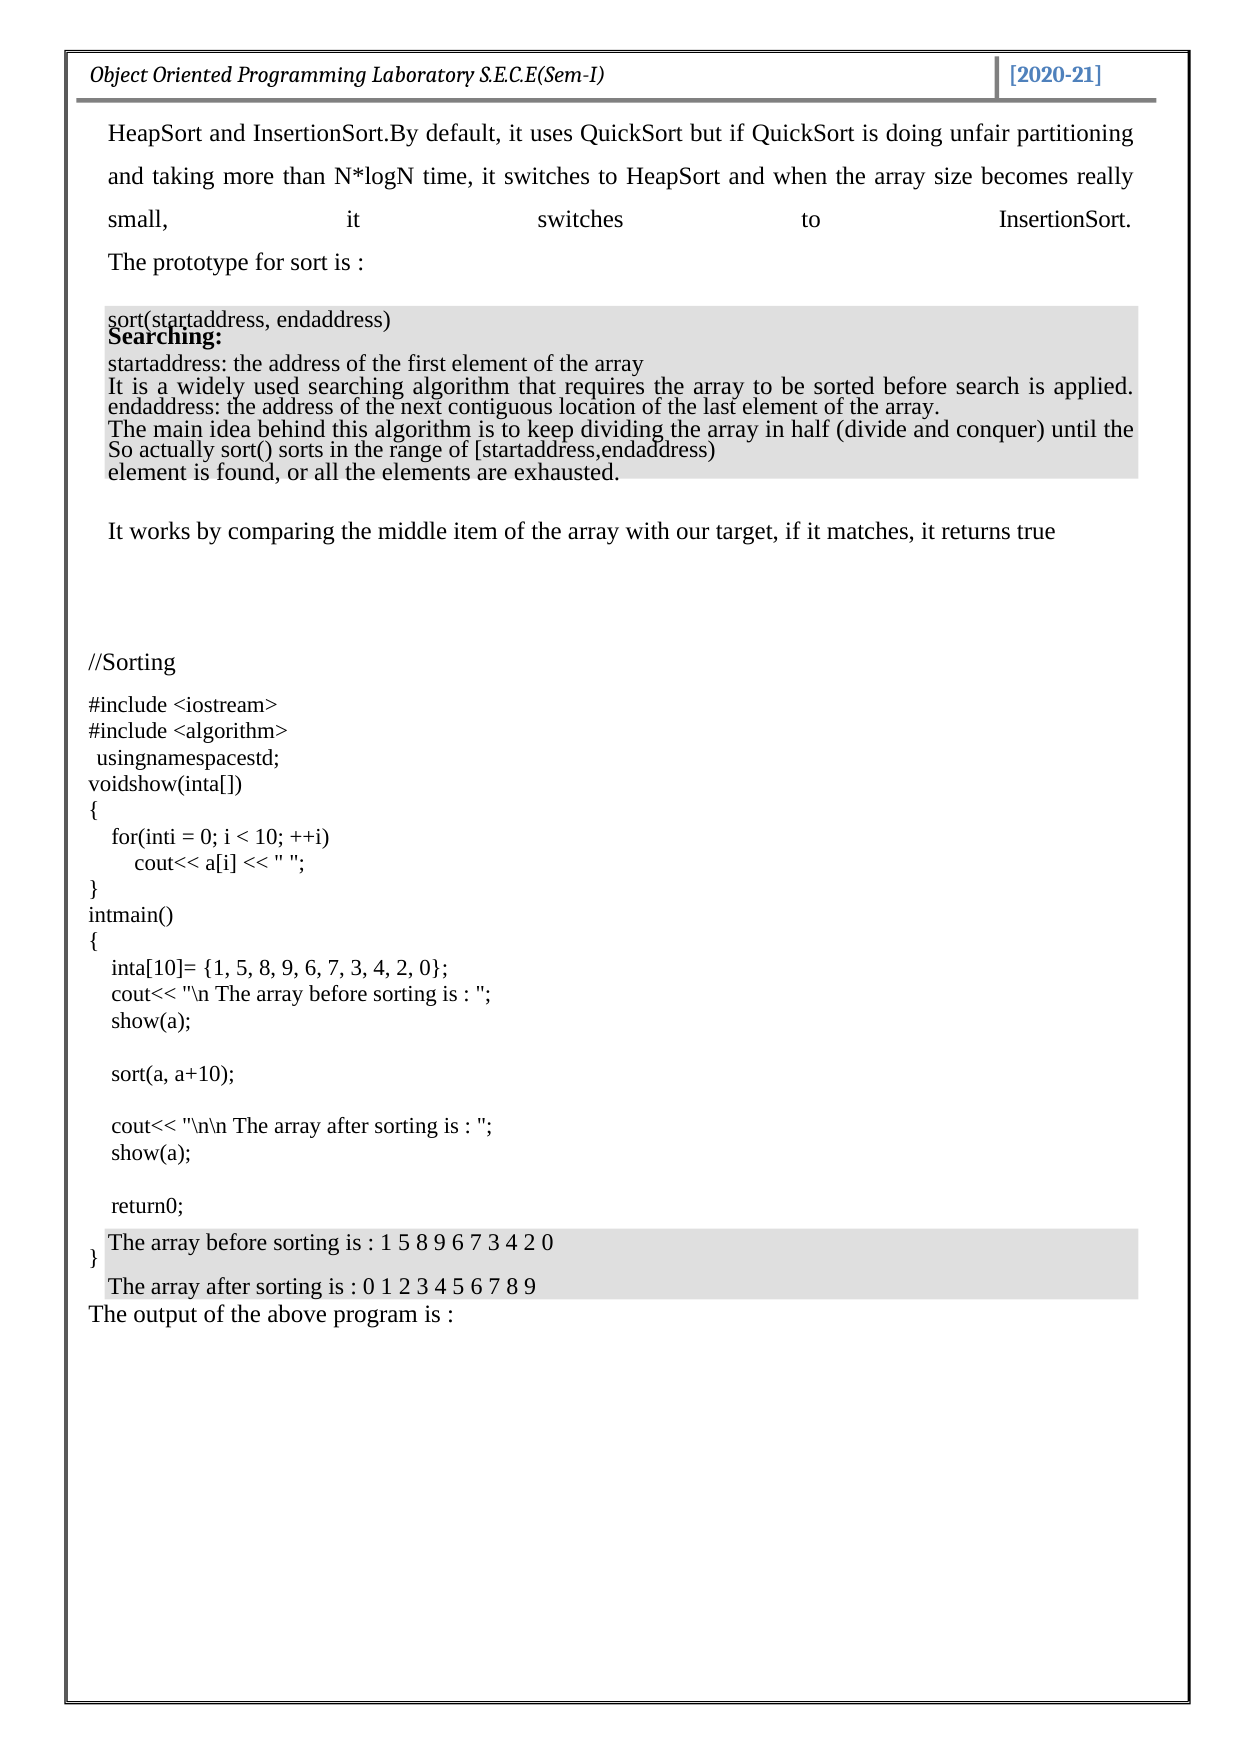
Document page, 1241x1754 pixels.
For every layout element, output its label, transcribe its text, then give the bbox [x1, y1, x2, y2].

text HeapSort and InsertionSort.By default, it uses QuickSort but if QuickSort is doing unfair partitioning and taking more than N*logN time, it switches to HeapSort and when the array size becomes really small, it switches to InsertionSort. The prototype for sort is : [108, 118, 1136, 276]
text Object Oriented Programming Laboratory S.E.C.E(Sem-I) [2020-21] [90, 62, 1240, 88]
subtitle Searching: [108, 321, 1240, 350]
text It is a widely used searching algorithm that requires the array to be sorted before search is applied. The main idea behind this algorithm is to keep dividing the array in half (divide and conquer) until the element is found, or all the elements are exhausted. [108, 371, 1136, 486]
text It works by comparing the middle item of the array with our target, if it matches, it returns true [108, 516, 1240, 544]
